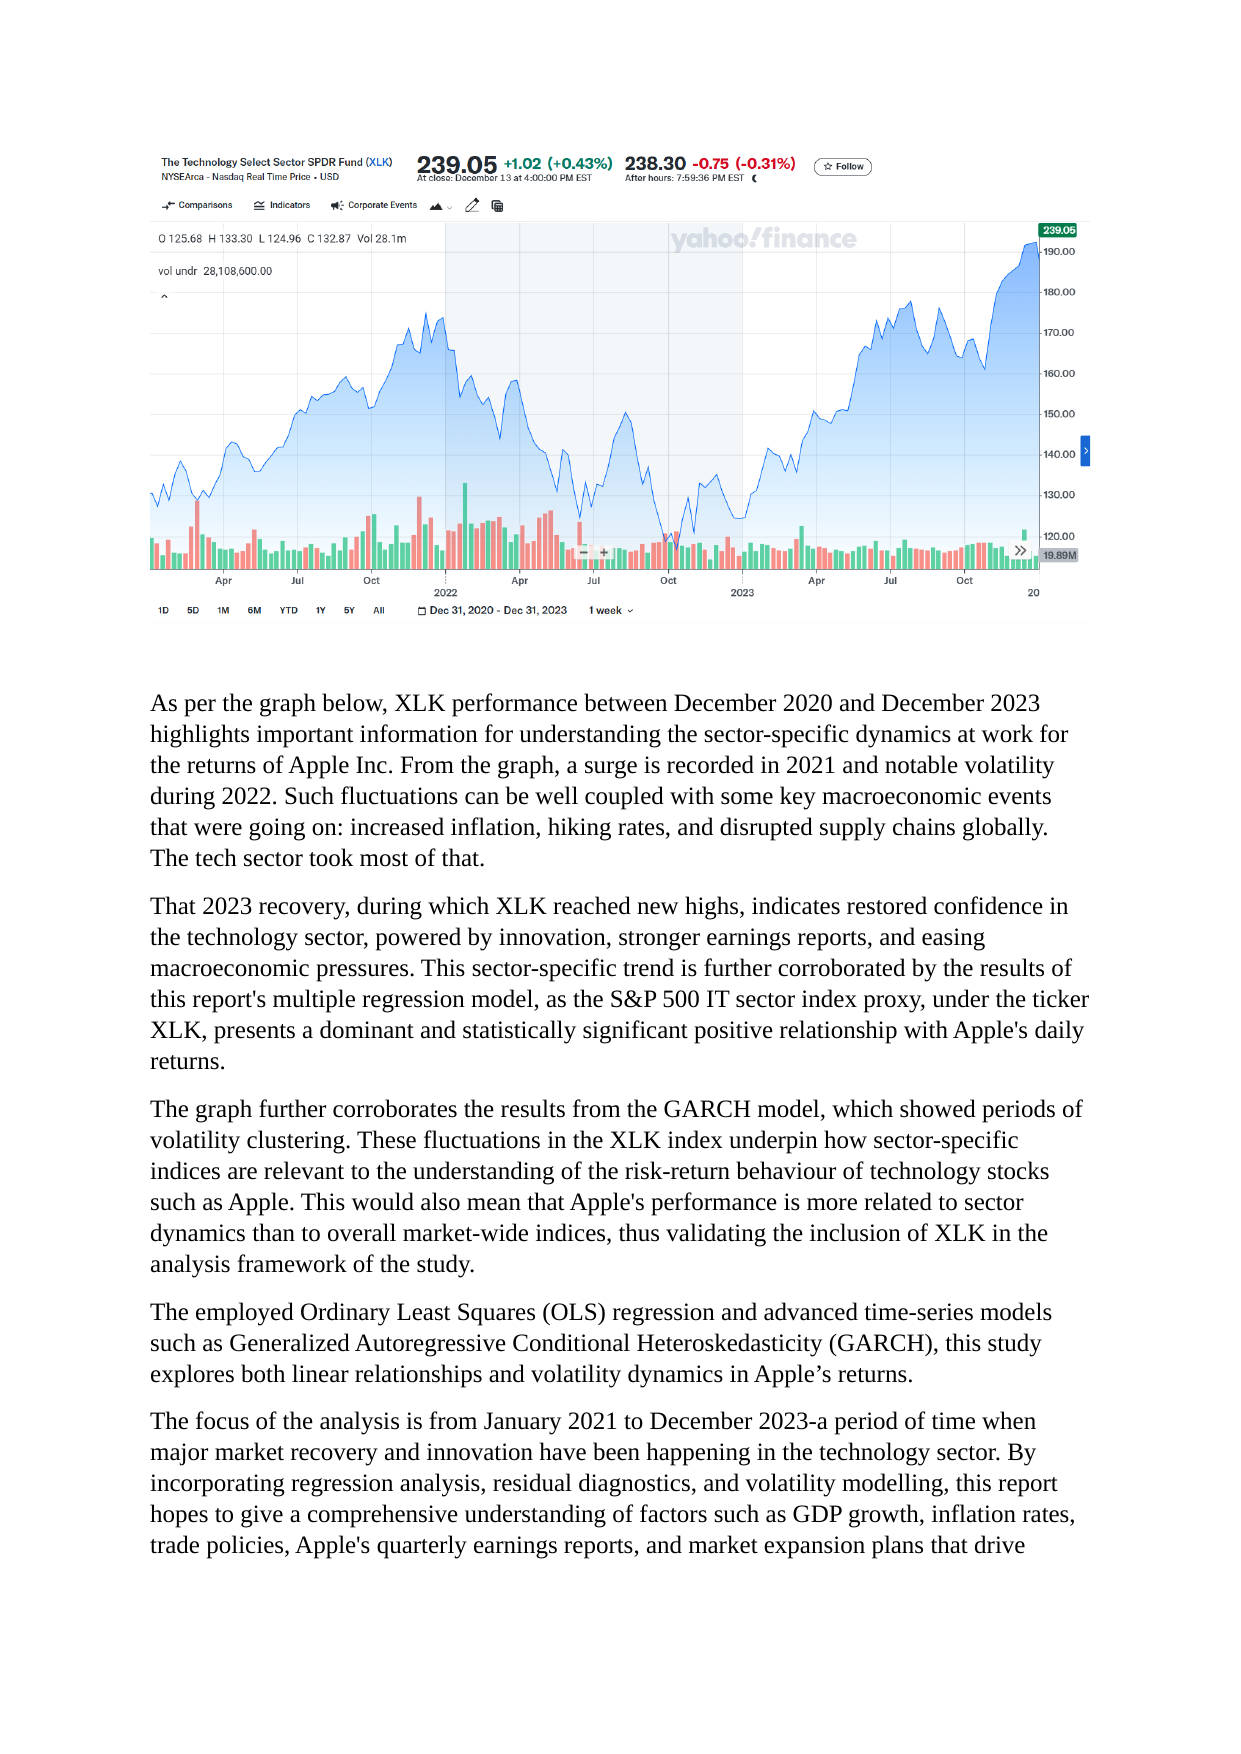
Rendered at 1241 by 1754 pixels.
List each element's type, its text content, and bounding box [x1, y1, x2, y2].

text As per the graph below, XLK performance between December 2020 and December 2023 highlights important information for understanding the sector-specific dynamics at work for the returns of Apple Inc. From the graph, a surge is recorded in 2021 and notable volatility during 2022. Such fluctuations can be well coupled with some key macroeconomic events that were going on: increased inflation, hiking rates, and disrupted supply chains globally. The tech sector took most of that. [150, 688, 1090, 872]
text The employed Ordinary Least Squares (OLS) regression and advanced time-series models such as Generalized Autoregressive Conditional Heteroskedasticity (GARCH), this study explores both linear relationships and volatility dynamics in Apple’s returns. [150, 1297, 1090, 1387]
text The graph further corroborates the results from the GARCH model, which showed periods of volatility clustering. These fluctuations in the XLK index underpin how sector-specific indices are relevant to the understanding of the risk-return behaviour of technology stocks such as Apple. This would also mean that Apple's performance is more related to sector dynamics than to overall market-wide indices, thus validating the inclusion of XLK in the analysis framework of the study. [150, 1094, 1090, 1278]
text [150, 1406, 1090, 1559]
text That 2023 recovery, during which XLK reached new highs, indicates restored confidence in the technology sector, powered by innovation, stronger earnings reports, and easing macroeconomic pressures. This sector-specific trend is further corroborated by the results of this report's multiple regression model, as the S&P 500 IT sector index proxy, under the ticker XLK, presents a dominant and statistically significant positive relationship with Apple's daily returns. [150, 891, 1090, 1075]
picture [150, 150, 1091, 623]
